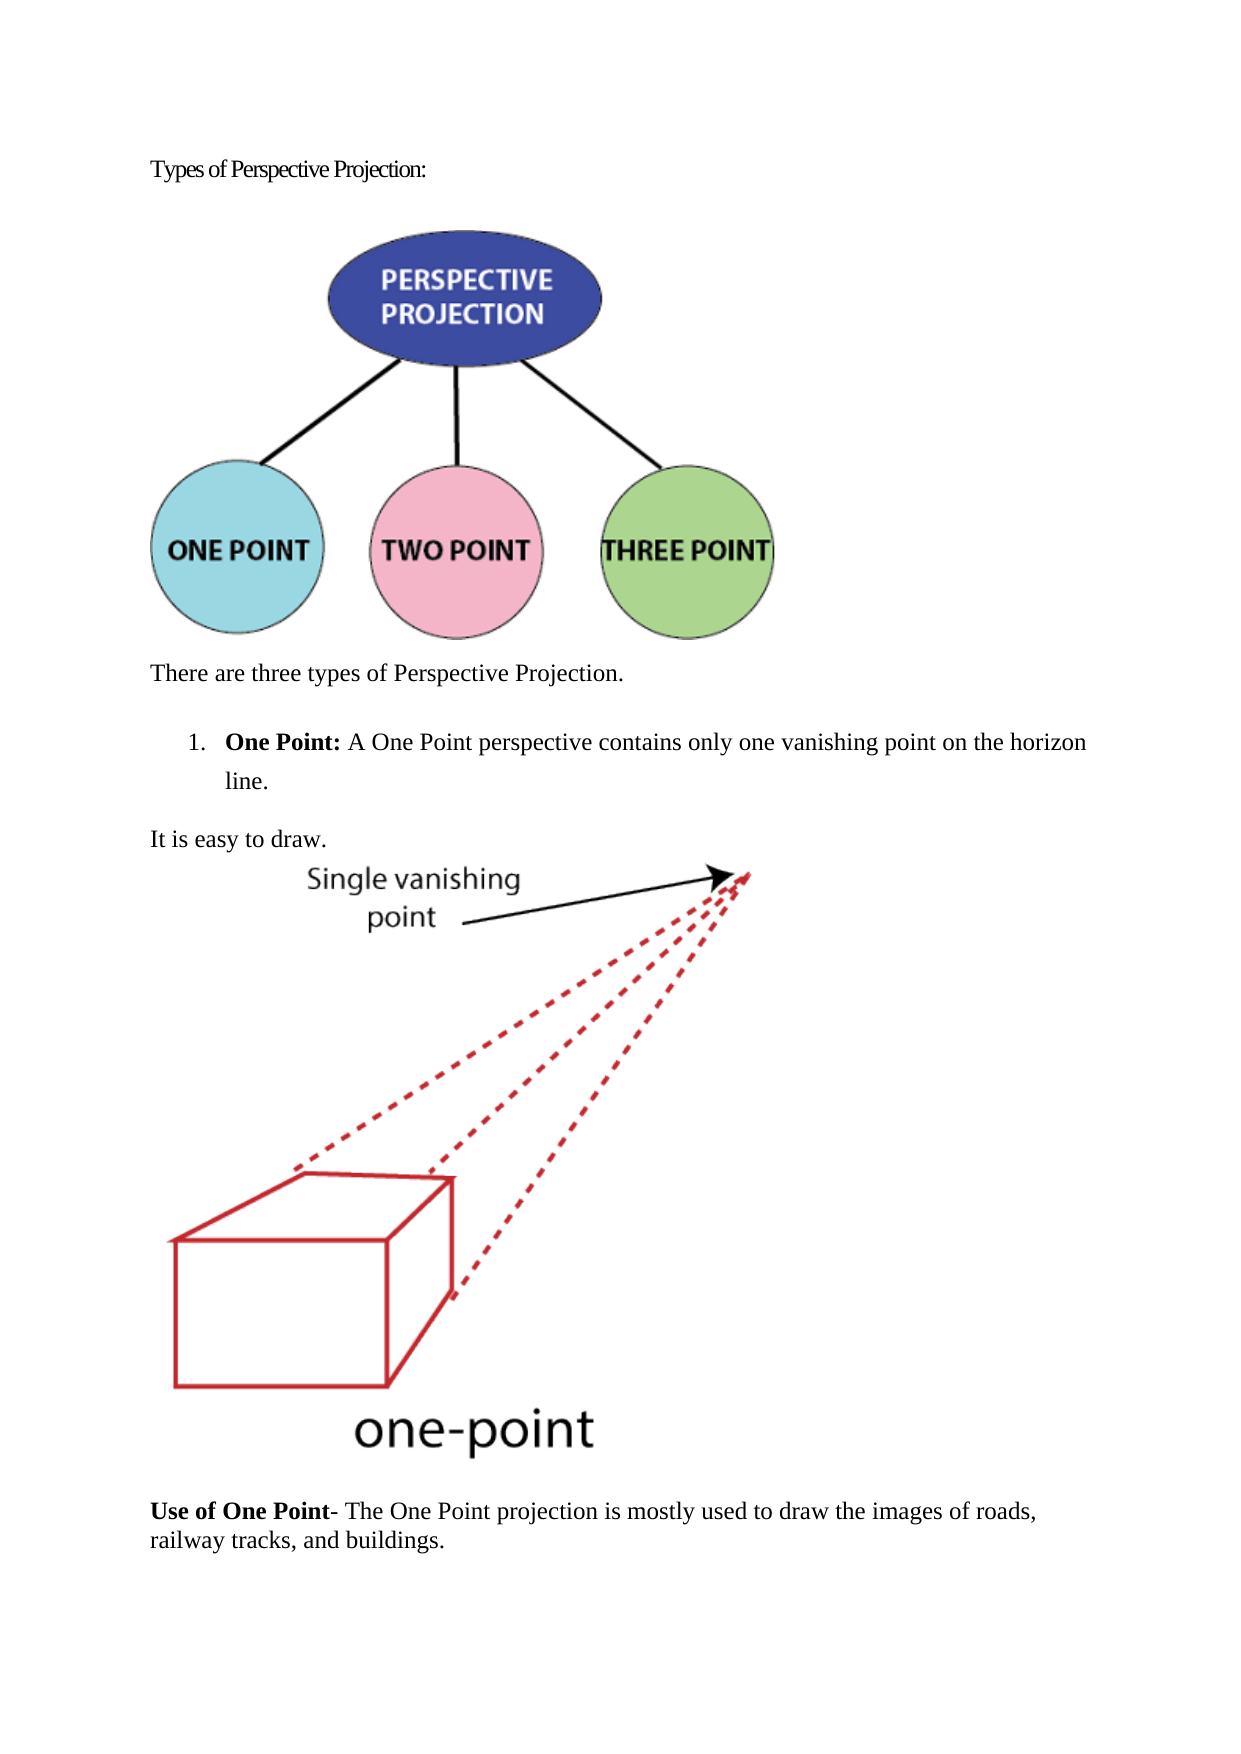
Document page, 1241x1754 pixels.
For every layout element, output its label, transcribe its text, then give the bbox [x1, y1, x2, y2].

picture [150, 230, 775, 640]
text There are three types of Perspective Projection. [150, 658, 1090, 687]
text It is easy to draw. [150, 824, 1090, 852]
text Use of One Point- The One Point projection is mostly used to draw the images of roads, railway tracks, and buildings. [150, 1496, 1090, 1554]
subtitle Types of Perspective Projection: [150, 150, 1090, 182]
list One Point: A One Point perspective contains only one vanishing point on the horizon line. [187, 716, 1090, 794]
picture [150, 852, 777, 1478]
